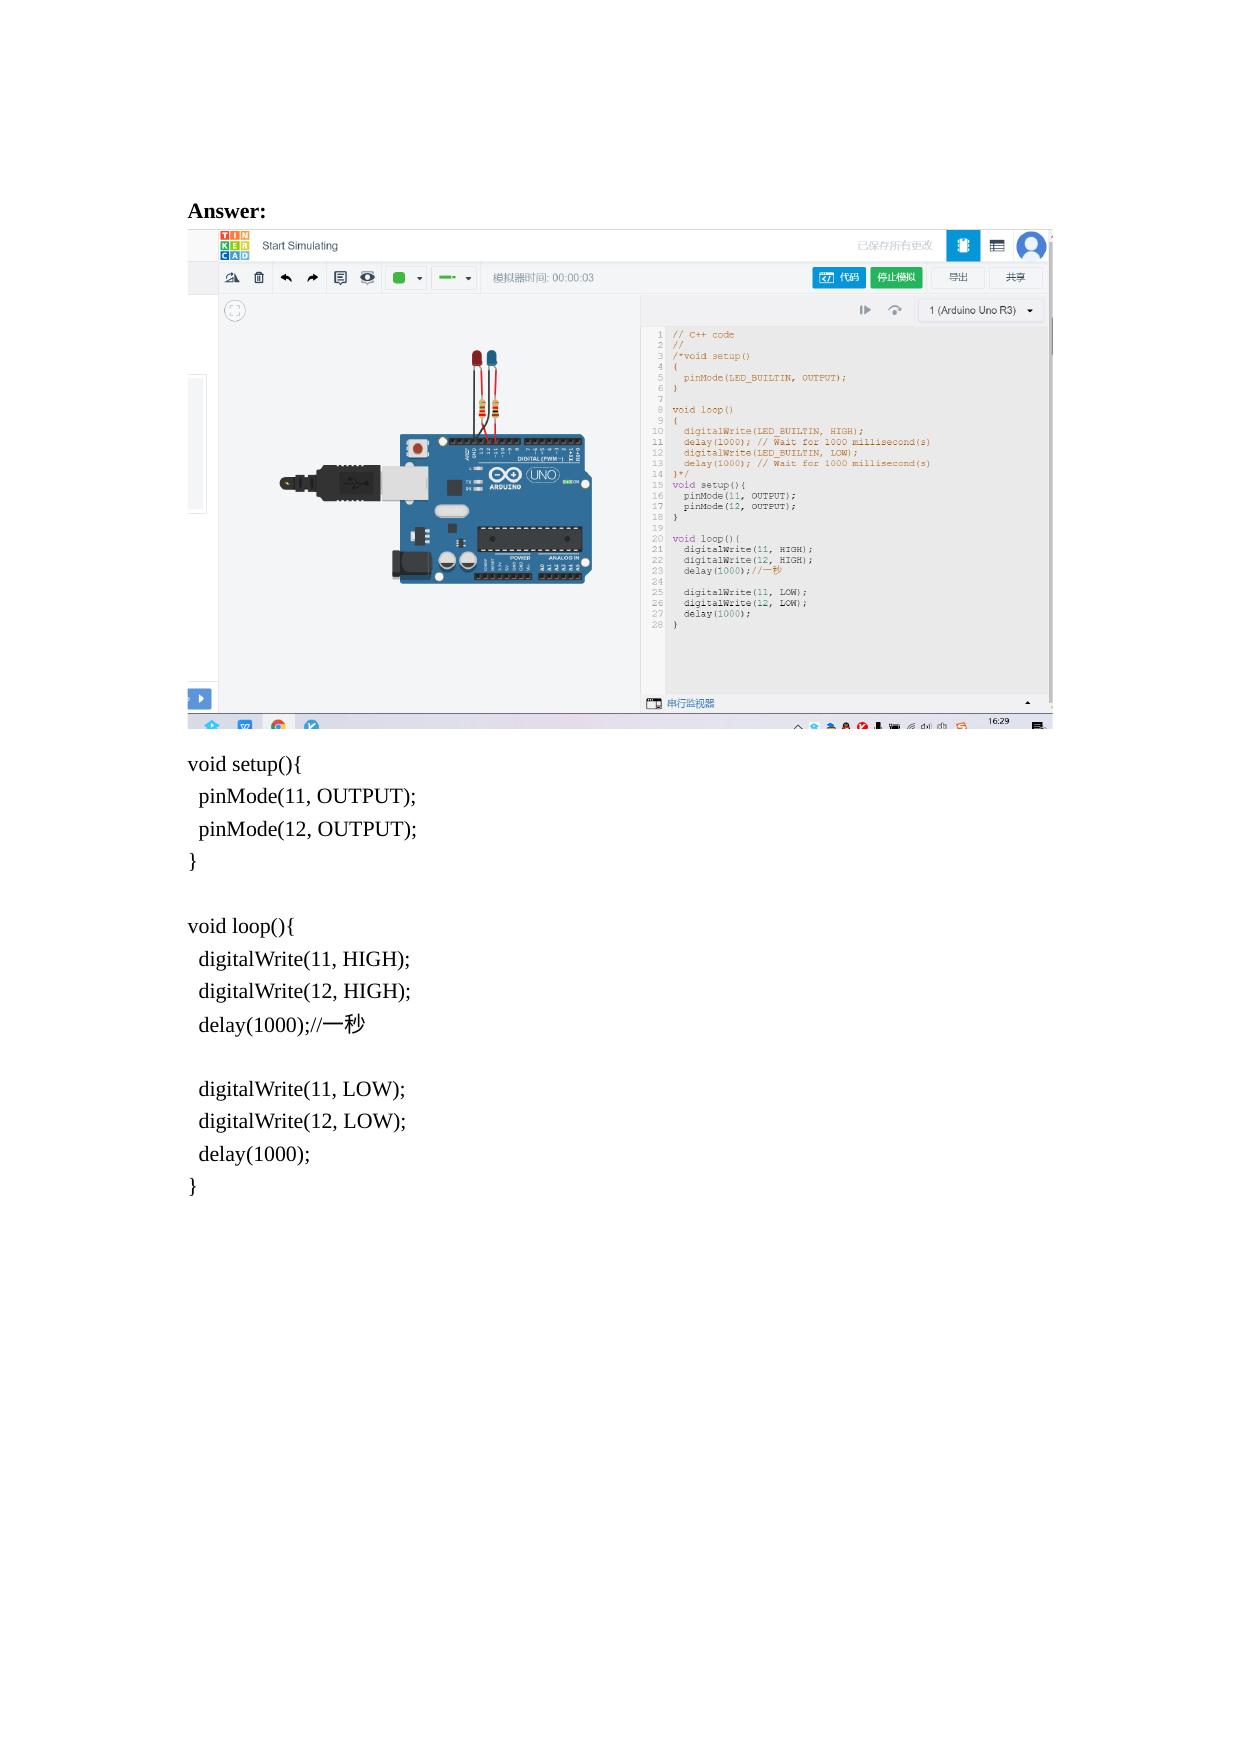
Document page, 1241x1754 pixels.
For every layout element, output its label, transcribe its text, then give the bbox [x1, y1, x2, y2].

text digitalWrite(11, HIGH); [187, 942, 1053, 974]
text digitalWrite(12, LOW); [187, 1104, 1053, 1137]
text void loop(){ [187, 909, 1053, 942]
picture [187, 227, 1053, 729]
text Answer: [187, 194, 1053, 227]
text digitalWrite(12, HIGH); [187, 974, 1053, 1007]
text digitalWrite(11, LOW); [187, 1072, 1053, 1104]
text pinMode(11, OUTPUT); [187, 779, 1053, 812]
text delay(1000); [187, 1137, 1053, 1169]
text pinMode(12, OUTPUT); [187, 812, 1053, 844]
text } [187, 1169, 1053, 1202]
text } [187, 844, 1053, 877]
text void setup(){ [187, 747, 1053, 779]
text delay(1000);//一秒 [187, 1007, 1053, 1039]
